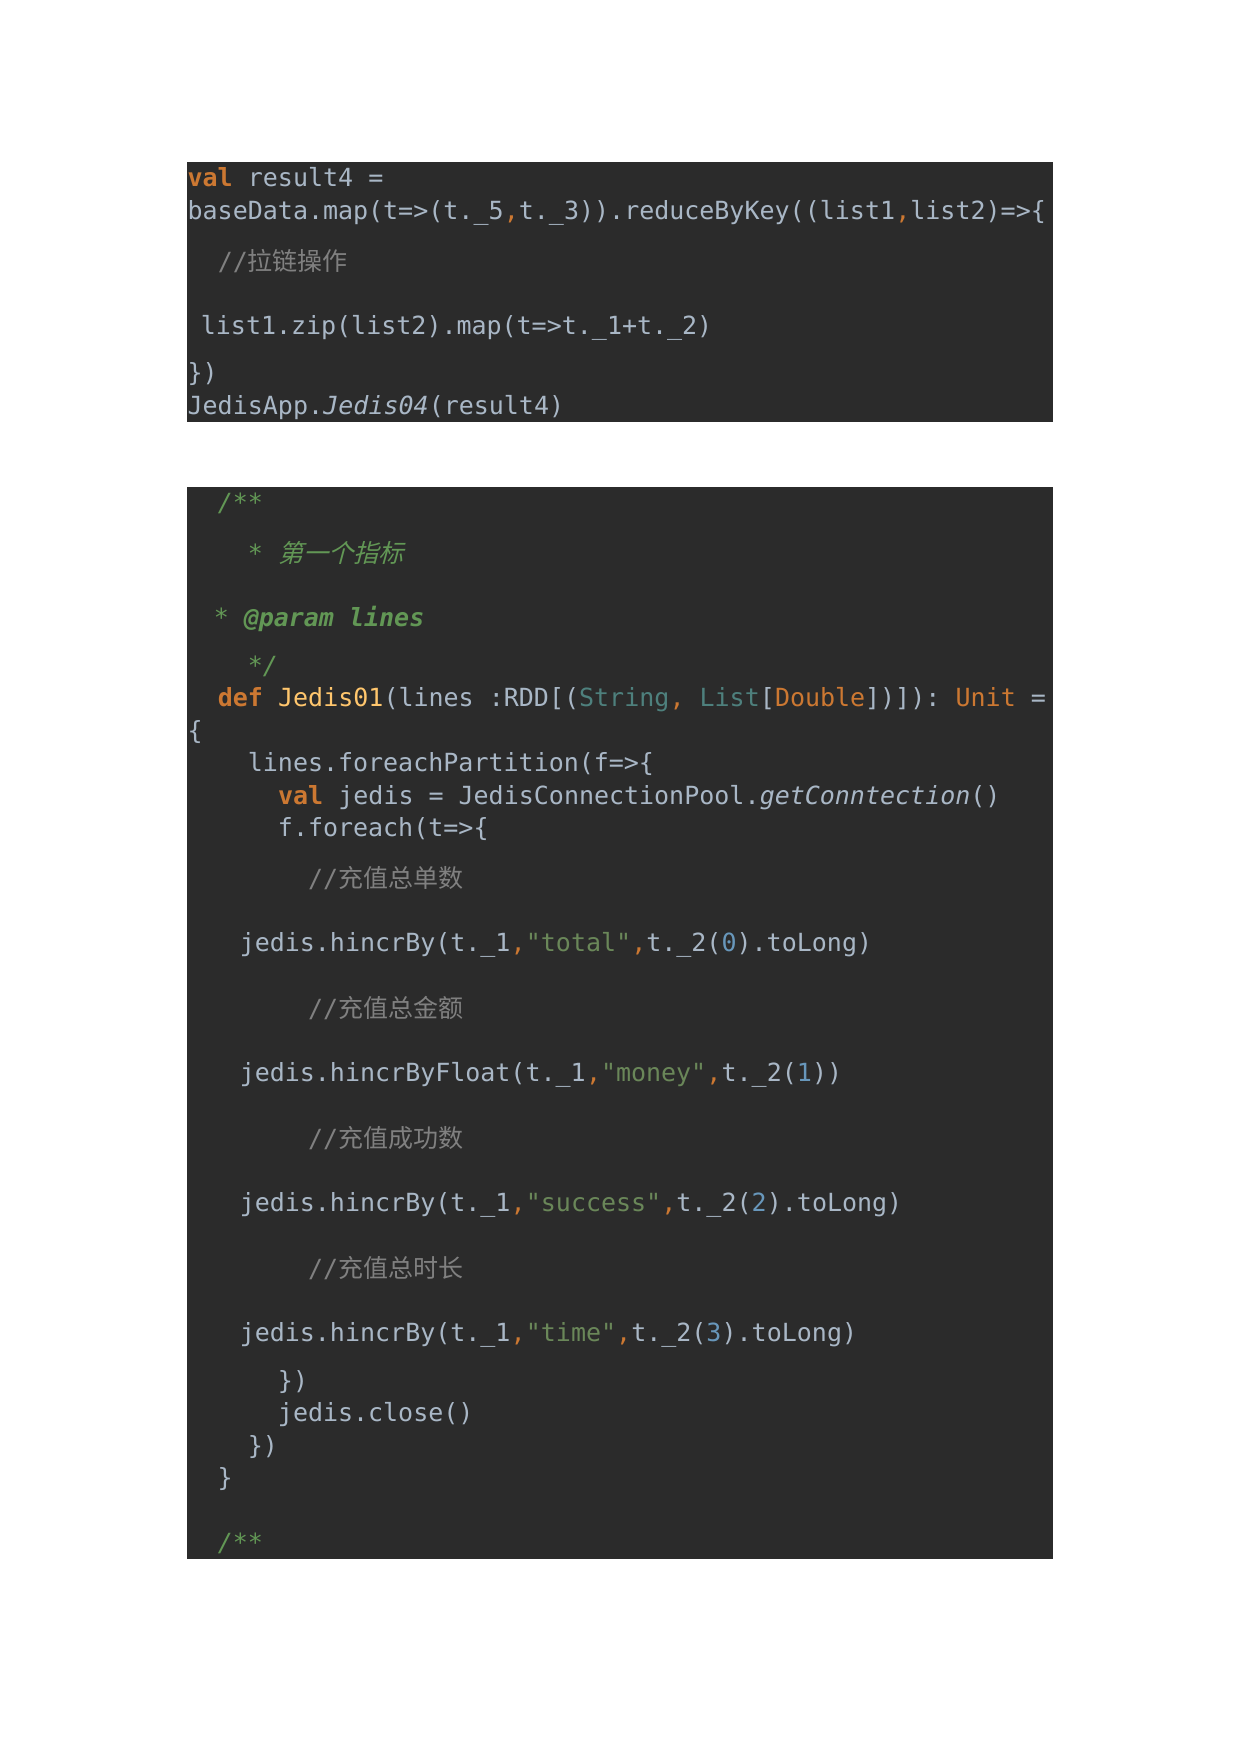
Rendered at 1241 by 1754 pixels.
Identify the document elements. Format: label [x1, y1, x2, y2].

text [187, 487, 1053, 1559]
text [187, 162, 1053, 422]
